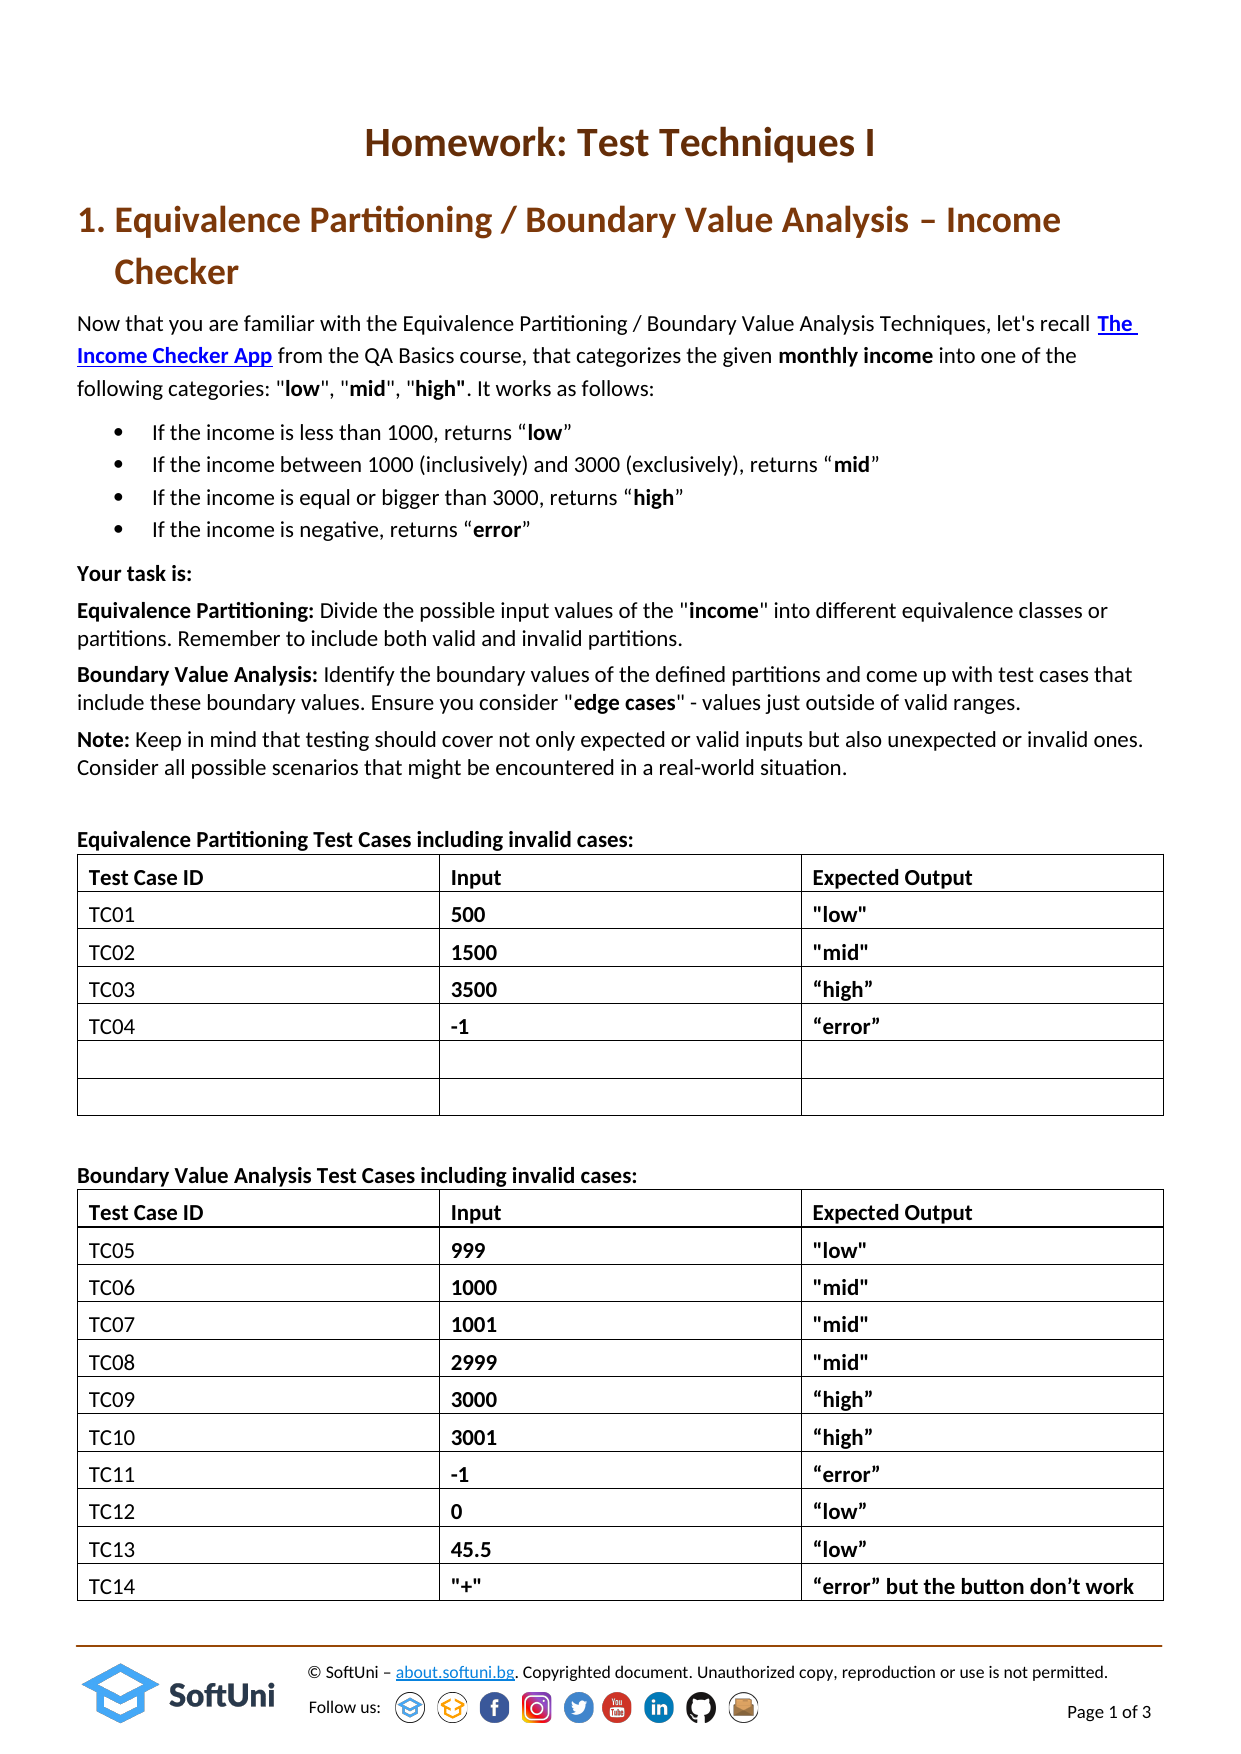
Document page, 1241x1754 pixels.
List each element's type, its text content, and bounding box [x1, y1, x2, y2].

table_cell 500 [440, 892, 801, 928]
table_cell “error” [802, 1452, 1163, 1488]
table_cell 2999 [440, 1340, 801, 1376]
table_cell [802, 1041, 1163, 1078]
table_cell TC05 [78, 1228, 439, 1264]
table_cell TC09 [78, 1377, 439, 1413]
table_cell TC13 [78, 1527, 439, 1563]
table_cell 0 [440, 1489, 801, 1526]
picture [437, 1692, 468, 1723]
picture [395, 1692, 425, 1723]
table_header Input [440, 855, 801, 891]
table_cell 45.5 [440, 1527, 801, 1563]
table_cell [440, 1041, 801, 1078]
picture [665, 1714, 674, 1723]
text Note: Keep in mind that testing should cover not only expected or valid inputs but also unexpected or invalid ones. Consider all possible scenarios that might be encountered in a real-world situation. [77, 725, 1163, 781]
table_cell “error” [802, 1004, 1163, 1040]
table_cell TC02 [78, 929, 439, 966]
table_header Test Case ID [78, 1190, 439, 1226]
picture [522, 1692, 552, 1723]
table_cell TC12 [78, 1489, 439, 1526]
table_cell 1001 [440, 1302, 801, 1338]
picture [665, 1692, 674, 1701]
text Your task is: [77, 559, 1163, 588]
table_cell "mid" [802, 1340, 1163, 1376]
list If the income is negative, returns “error” [114, 515, 1163, 543]
subtitle Equivalence Partitioning / Boundary Value Analysis – Income Checker [77, 196, 1163, 294]
subtitle Homework: Test Techniques I [77, 116, 1163, 167]
table_cell 1000 [440, 1265, 801, 1301]
table_cell "+" [440, 1564, 801, 1600]
picture [644, 1714, 653, 1723]
table_header Test Case ID [78, 855, 439, 891]
table_header Input [440, 1190, 801, 1226]
table_cell "mid" [802, 1302, 1163, 1338]
table_header Expected Output [802, 1190, 1163, 1226]
list If the income is equal or bigger than 3000, returns “high” [114, 483, 1163, 511]
table_cell 3000 [440, 1377, 801, 1413]
table_cell TC07 [78, 1302, 439, 1338]
table_cell [78, 1079, 439, 1115]
table_cell “high” [802, 1414, 1163, 1451]
table_cell TC04 [78, 1004, 439, 1040]
picture [564, 1692, 594, 1723]
picture [644, 1692, 653, 1701]
text Equivalence Partitioning: Divide the possible input values of the "income" into different equivalence classes or partitions. Remember to include both valid and invalid partitions. [77, 596, 1163, 652]
table_cell "low" [802, 892, 1163, 928]
picture [686, 1692, 716, 1723]
table_cell TC03 [78, 967, 439, 1003]
table_cell TC01 [78, 892, 439, 928]
table_cell -1 [440, 1452, 801, 1488]
picture [658, 1705, 667, 1714]
table_cell "mid" [802, 1265, 1163, 1301]
table_cell TC08 [78, 1340, 439, 1376]
table_cell "low" [802, 1228, 1163, 1264]
table_cell -1 [440, 1004, 801, 1040]
table_cell 3001 [440, 1414, 801, 1451]
table_cell TC10 [78, 1414, 439, 1451]
table_cell TC11 [78, 1452, 439, 1488]
table_header Expected Output [802, 855, 1163, 891]
text Boundary Value Analysis: Identify the boundary values of the defined partitions and come up with test cases that include these boundary values. Ensure you consider "edge cases" - values just outside of valid ranges. [77, 660, 1163, 716]
text Equivalence Partitioning Test Cases including invalid cases: [77, 825, 1163, 853]
table_cell 3500 [440, 967, 801, 1003]
table_cell TC14 [78, 1564, 439, 1600]
table_cell [78, 1041, 439, 1078]
table_cell “high” [802, 1377, 1163, 1413]
table_cell TC06 [78, 1265, 439, 1301]
table_cell “low” [802, 1489, 1163, 1526]
list If the income between 1000 (inclusively) and 3000 (exclusively), returns “mid” [114, 451, 1163, 478]
picture [479, 1692, 510, 1723]
table_cell 1500 [440, 929, 801, 966]
picture [728, 1692, 759, 1723]
picture [602, 1692, 632, 1723]
text Boundary Value Analysis Test Cases including invalid cases: [77, 1161, 1163, 1189]
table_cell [802, 1564, 1163, 1600]
picture [75, 1658, 281, 1729]
table_cell “high” [802, 967, 1163, 1003]
table_cell [802, 1079, 1163, 1115]
table_cell 999 [440, 1228, 801, 1264]
table_cell “low” [802, 1527, 1163, 1563]
list If the income is less than 1000, returns “low” [114, 418, 1163, 446]
text Now that you are familiar with the Equivalence Partitioning / Boundary Value Analysis Techniques, let's recall The Income Checker App from the QA Basics course, that categorizes the given monthly income into one of the following categories: "low", "mid", "high". It works as follows: [77, 309, 1163, 402]
table_cell [440, 1079, 801, 1115]
table_cell "mid" [802, 929, 1163, 966]
